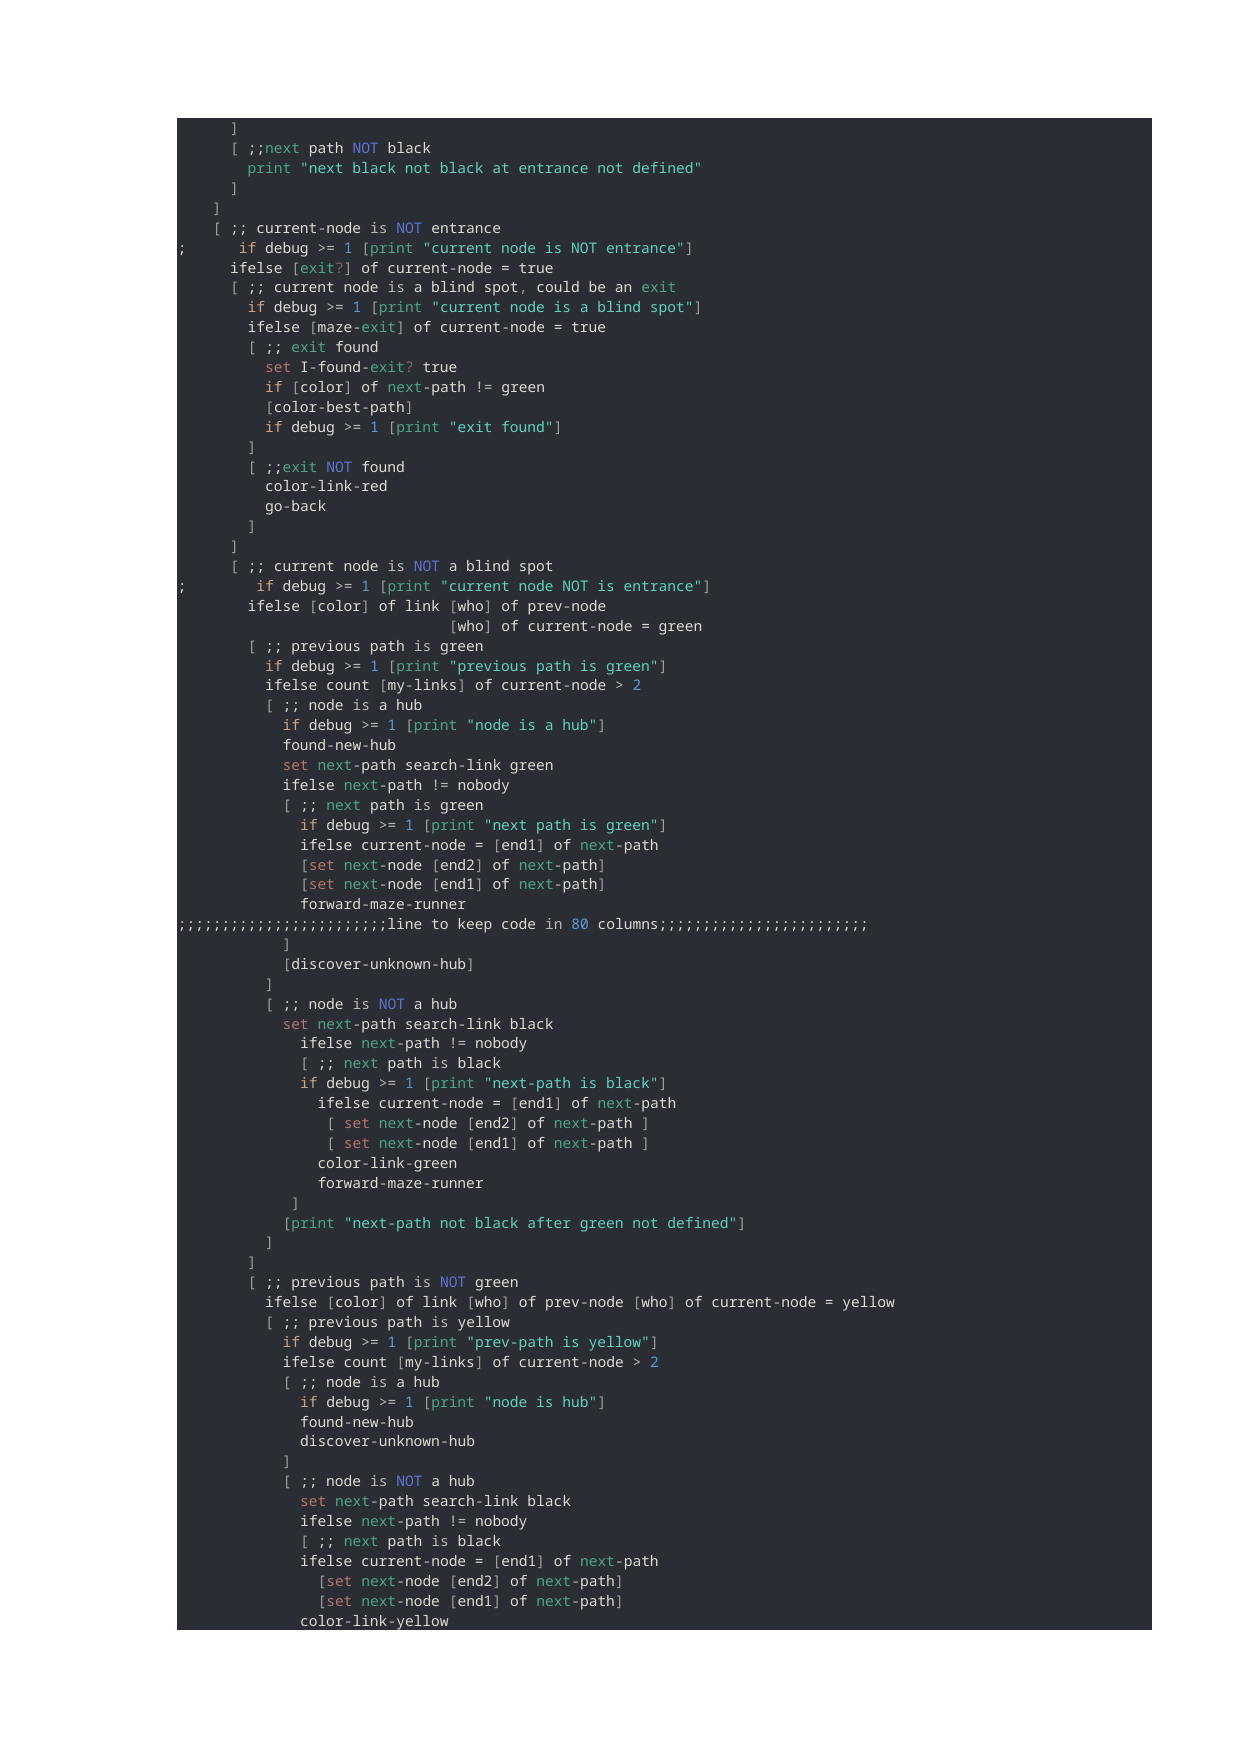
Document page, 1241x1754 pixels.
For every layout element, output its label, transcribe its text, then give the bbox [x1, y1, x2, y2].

text ; if debug >= 1 [print "current node is NOT entrance"] [177, 237, 1152, 257]
text if debug >= 1 [print "current node is a blind spot"] [177, 297, 1152, 317]
text ifelse next-path != nobody [177, 775, 1152, 794]
text [ ;; previous path is yellow [177, 1312, 1152, 1332]
text ifelse [exit?] of current-node = true [177, 257, 1152, 277]
text ifelse current-node = [end1] of next-path [177, 1093, 1152, 1113]
text color-link-yellow [177, 1610, 1152, 1630]
text [print "next-path not black after green not defined"] [177, 1212, 1152, 1232]
text ] [177, 934, 1152, 954]
text set next-path search-link black [177, 1013, 1152, 1033]
text [ ;; exit found [177, 337, 1152, 357]
text [who] of current-node = green [177, 616, 1152, 635]
text ifelse current-node = [end1] of next-path [177, 1551, 1152, 1571]
text if debug >= 1 [print "next-path is black"] [177, 1073, 1152, 1093]
text ] [177, 178, 1152, 198]
text set next-path search-link black [177, 1491, 1152, 1511]
text ] [177, 1192, 1152, 1212]
text ifelse count [my-links] of current-node > 2 [177, 675, 1152, 695]
text [ ;;exit NOT found [177, 456, 1152, 476]
text found-new-hub [177, 735, 1152, 755]
text if debug >= 1 [print "previous path is green"] [177, 655, 1152, 675]
text ifelse current-node = [end1] of next-path [177, 834, 1152, 854]
text [ set next-node [end2] of next-path ] [177, 1113, 1152, 1133]
text color-link-green [177, 1153, 1152, 1173]
text [ ;; next path is green [177, 794, 1152, 814]
text [ ;; current-node is NOT entrance [177, 218, 1152, 237]
text [set next-node [end1] of next-path] [177, 874, 1152, 894]
text if debug >= 1 [print "exit found"] [177, 417, 1152, 436]
text ifelse count [my-links] of current-node > 2 [177, 1352, 1152, 1372]
text [ ;; current node is a blind spot, could be an exit [177, 277, 1152, 297]
text ifelse next-path != nobody [177, 1511, 1152, 1531]
text ifelse [color] of link [who] of prev-node [who] of current-node = yellow [177, 1292, 1152, 1312]
text ifelse next-path != nobody [177, 1033, 1152, 1053]
text ] [177, 118, 1152, 138]
text ] [177, 516, 1152, 536]
text [ ;; next path is black [177, 1053, 1152, 1073]
text [ ;; node is NOT a hub [177, 1471, 1152, 1491]
text [ ;; next path is black [177, 1531, 1152, 1551]
text discover-unknown-hub [177, 1431, 1152, 1451]
text [ set next-node [end1] of next-path ] [177, 1133, 1152, 1153]
text [ ;; node is a hub [177, 1372, 1152, 1391]
text [discover-unknown-hub] [177, 954, 1152, 974]
text ] [177, 1451, 1152, 1471]
text [ ;;next path NOT black [177, 138, 1152, 158]
text if debug >= 1 [print "next path is green"] [177, 814, 1152, 834]
text [set next-node [end2] of next-path] [177, 1571, 1152, 1590]
text ; if debug >= 1 [print "current node NOT is entrance"] [177, 576, 1152, 596]
text found-new-hub [177, 1411, 1152, 1431]
text if [color] of next-path != green [177, 377, 1152, 397]
text if debug >= 1 [print "node is hub"] [177, 1391, 1152, 1411]
text ] [177, 1252, 1152, 1272]
text if debug >= 1 [print "prev-path is yellow"] [177, 1332, 1152, 1352]
text [ ;; previous path is NOT green [177, 1272, 1152, 1292]
text [ ;; node is a hub [177, 695, 1152, 715]
text [ ;; previous path is green [177, 635, 1152, 655]
text if debug >= 1 [print "node is a hub"] [177, 715, 1152, 735]
text ] [177, 436, 1152, 456]
text print "next black not black at entrance not defined" [177, 158, 1152, 178]
text [set next-node [end1] of next-path] [177, 1590, 1152, 1610]
text forward-maze-runner [177, 1173, 1152, 1192]
text ifelse [color] of link [who] of prev-node [177, 596, 1152, 616]
text ] [177, 974, 1152, 993]
text ;;;;;;;;;;;;;;;;;;;;;;;;line to keep code in 80 columns;;;;;;;;;;;;;;;;;;;;;;;; [177, 914, 1152, 934]
text ] [177, 198, 1152, 218]
text [ ;; current node is NOT a blind spot [177, 556, 1152, 576]
text [color-best-path] [177, 397, 1152, 417]
text set I-found-exit? true [177, 357, 1152, 377]
text ] [177, 536, 1152, 556]
text [ ;; node is NOT a hub [177, 993, 1152, 1013]
text color-link-red [177, 476, 1152, 496]
text forward-maze-runner [177, 894, 1152, 914]
text ifelse [maze-exit] of current-node = true [177, 317, 1152, 337]
text set next-path search-link green [177, 755, 1152, 775]
text go-back [177, 496, 1152, 516]
text [set next-node [end2] of next-path] [177, 854, 1152, 874]
text ] [177, 1232, 1152, 1252]
